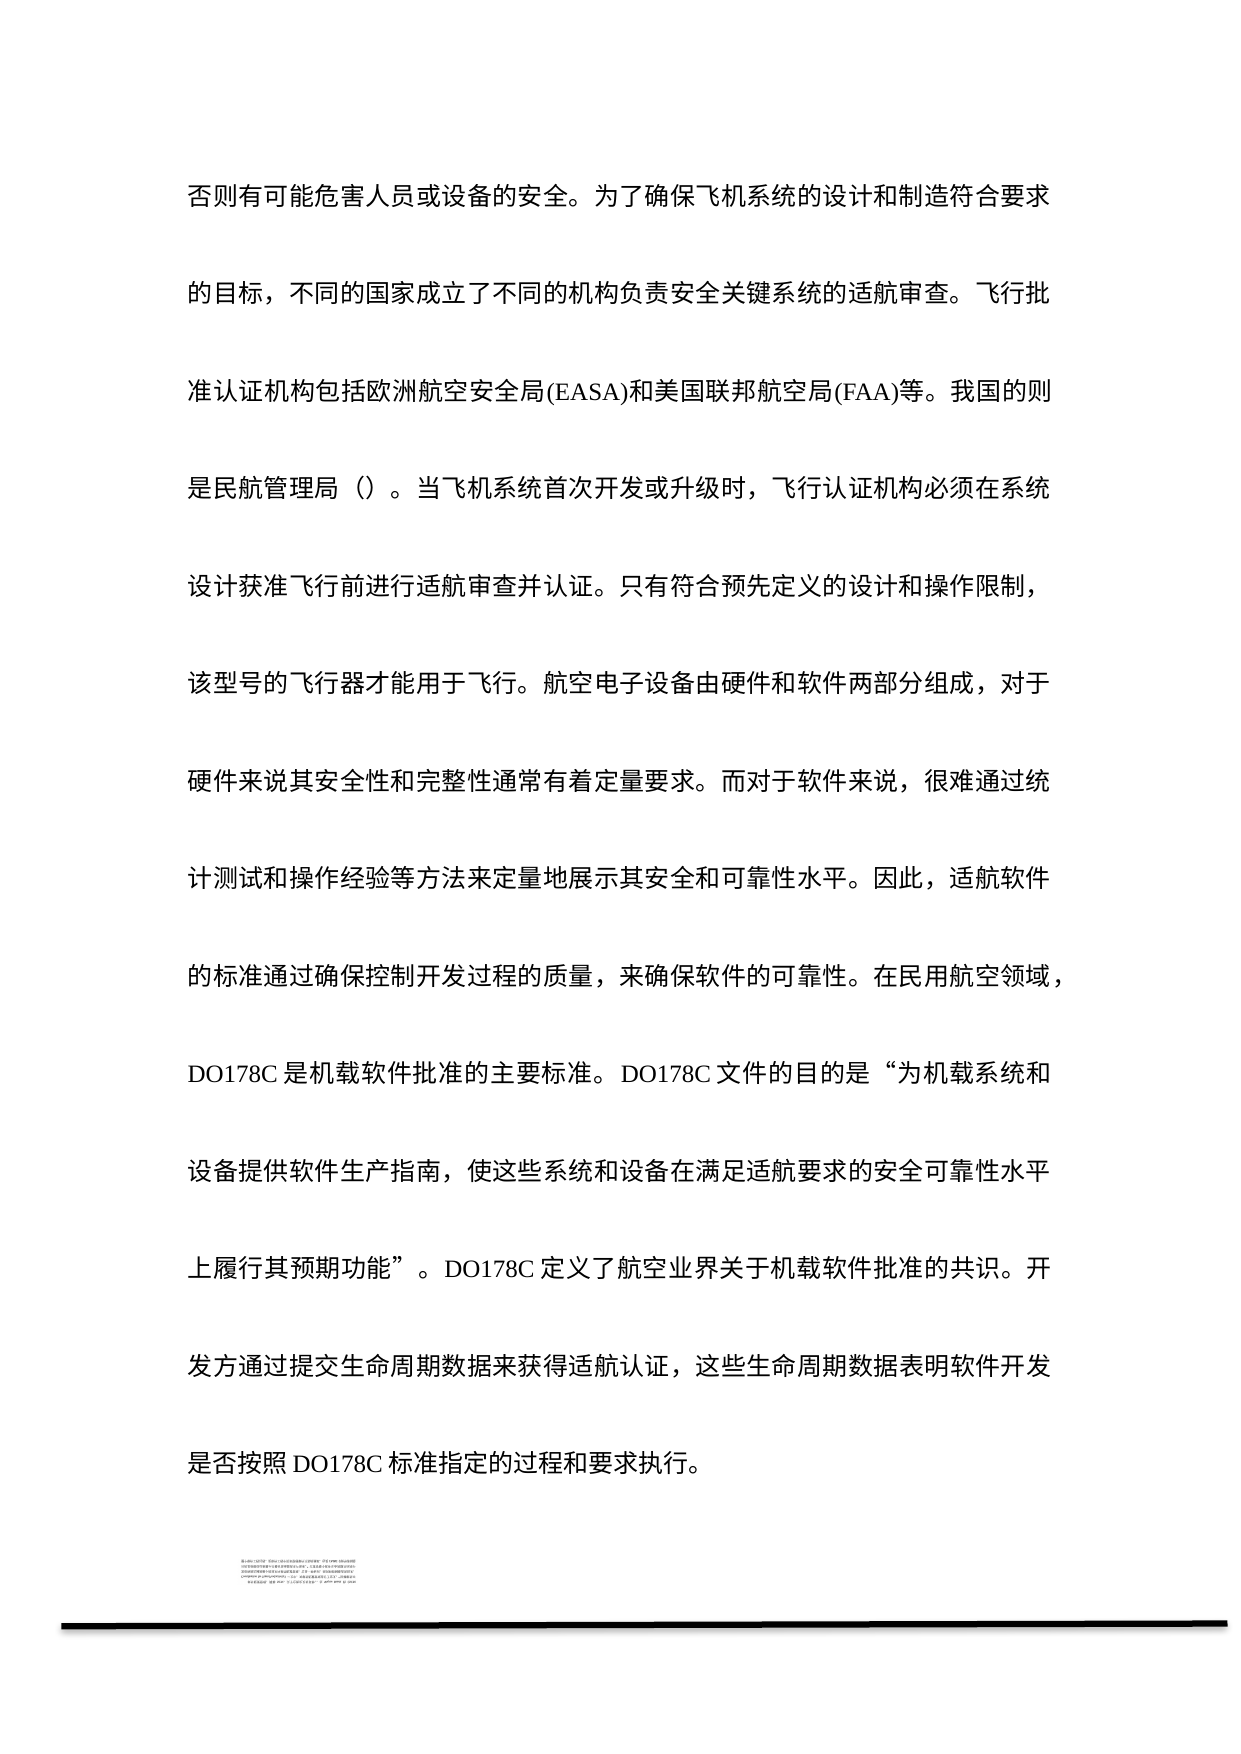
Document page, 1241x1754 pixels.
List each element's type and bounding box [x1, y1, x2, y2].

text [187, 162, 1053, 1494]
picture [237, 1559, 358, 1585]
